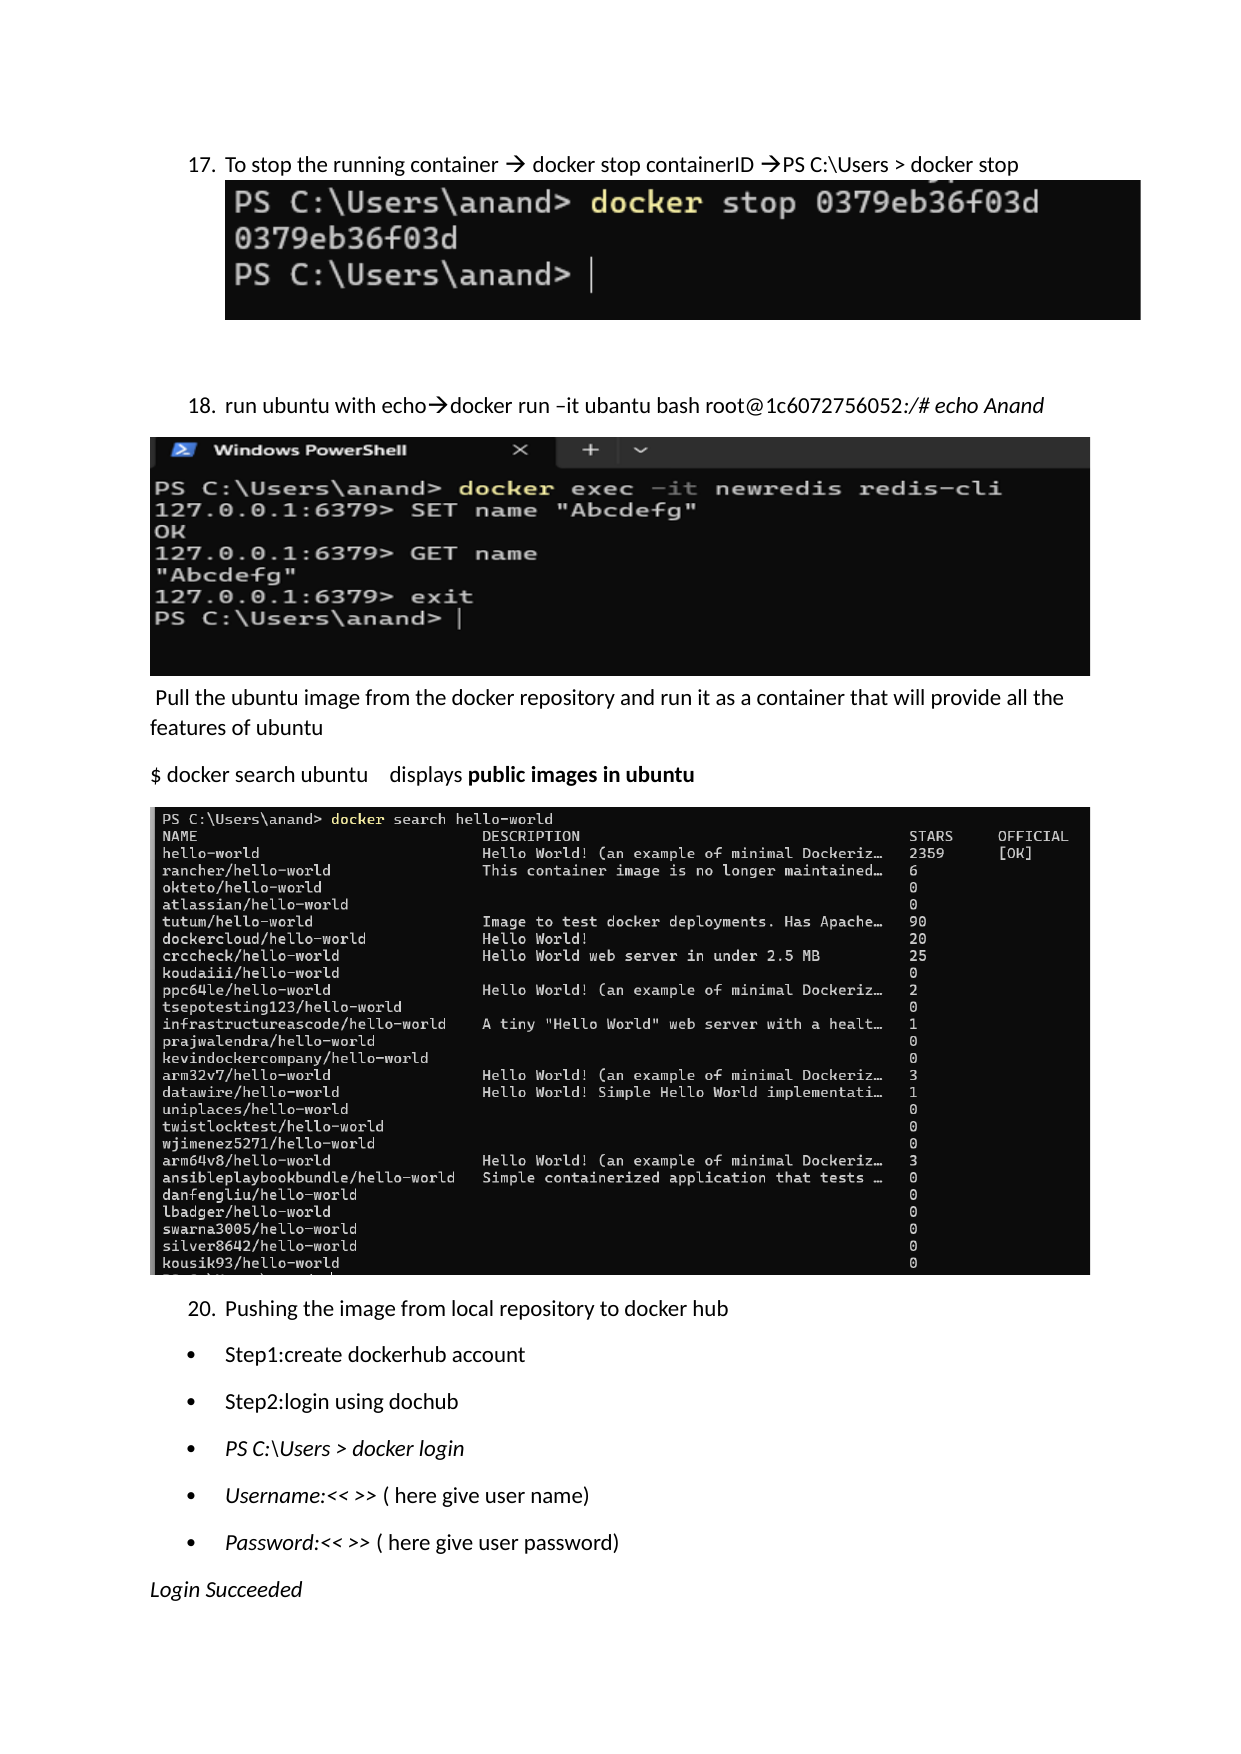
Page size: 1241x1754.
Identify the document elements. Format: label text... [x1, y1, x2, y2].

picture [150, 437, 1091, 676]
list PS C:\Users > docker login [187, 1434, 1090, 1462]
list Step2:login using dochub [187, 1387, 1090, 1416]
list run ubuntu with echodocker run –it ubantu bash root@1c6072756052:/# echo Anand [187, 391, 1090, 419]
text Pull the ubuntu image from the docker repository and run it as a container that will provide all the features of ubuntu [150, 676, 1090, 741]
list Password:<< >> ( here give user password) [187, 1528, 1090, 1556]
text $ docker search ubuntu displays public images in ubuntu [150, 760, 1090, 788]
list Pushing the image from local repository to docker hub [187, 1294, 1090, 1322]
text Login Succeeded [150, 1575, 1090, 1603]
picture [150, 807, 1091, 1275]
picture [225, 180, 1141, 320]
list Username:<< >> ( here give user name) [187, 1481, 1090, 1509]
list Step1:create dockerhub account [187, 1341, 1090, 1369]
